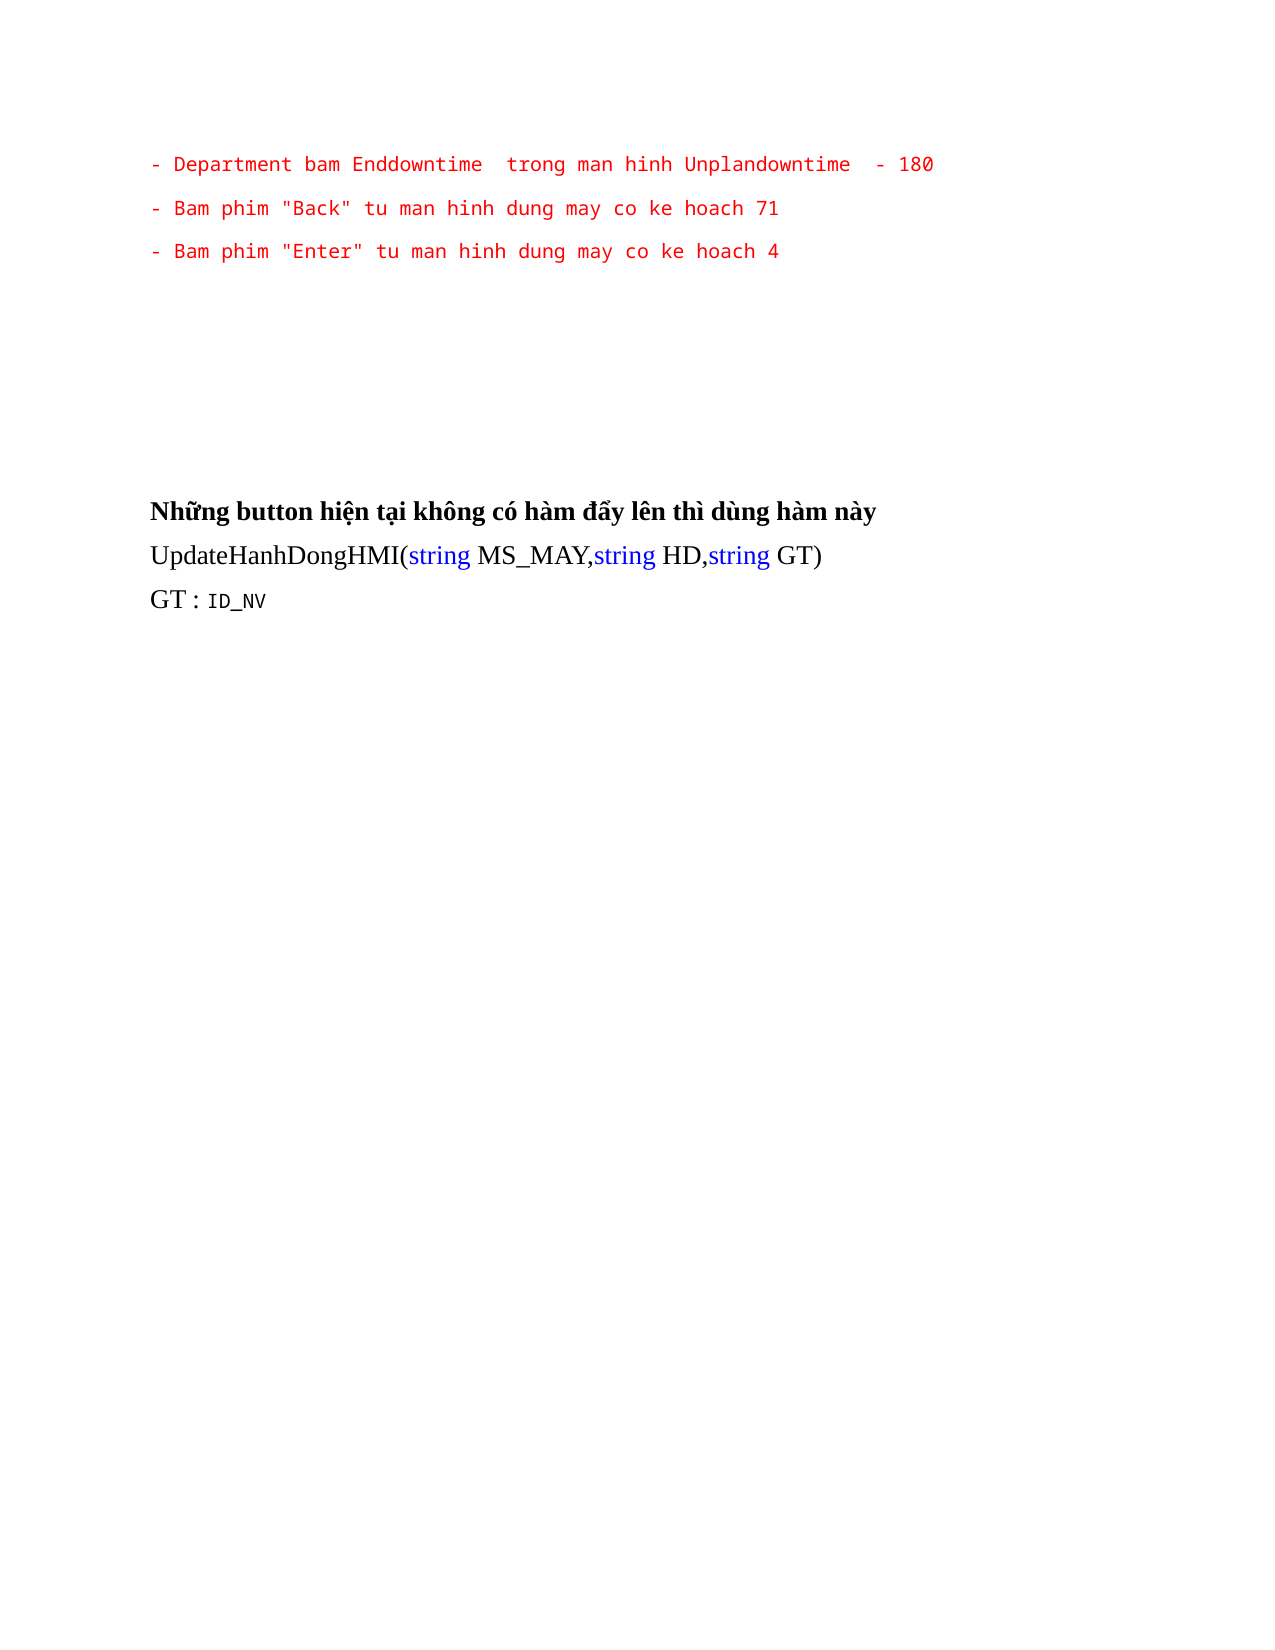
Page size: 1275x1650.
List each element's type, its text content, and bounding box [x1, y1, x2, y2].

text - Bam phim "Enter" tu man hinh dung may co ke hoach 4 [150, 237, 1125, 264]
text - Department bam Enddowntime trong man hinh Unplandowntime - 180 [150, 150, 1125, 177]
text Những button hiện tại không có hàm đẩy lên thì dùng hàm này [150, 499, 1125, 526]
text GT : ID_NV [150, 586, 1125, 613]
text - Bam phim "Back" tu man hinh dung may co ke hoach 71 [150, 194, 1125, 221]
text UpdateHanhDongHMI(string MS_MAY,string HD,string GT) [150, 543, 1125, 570]
